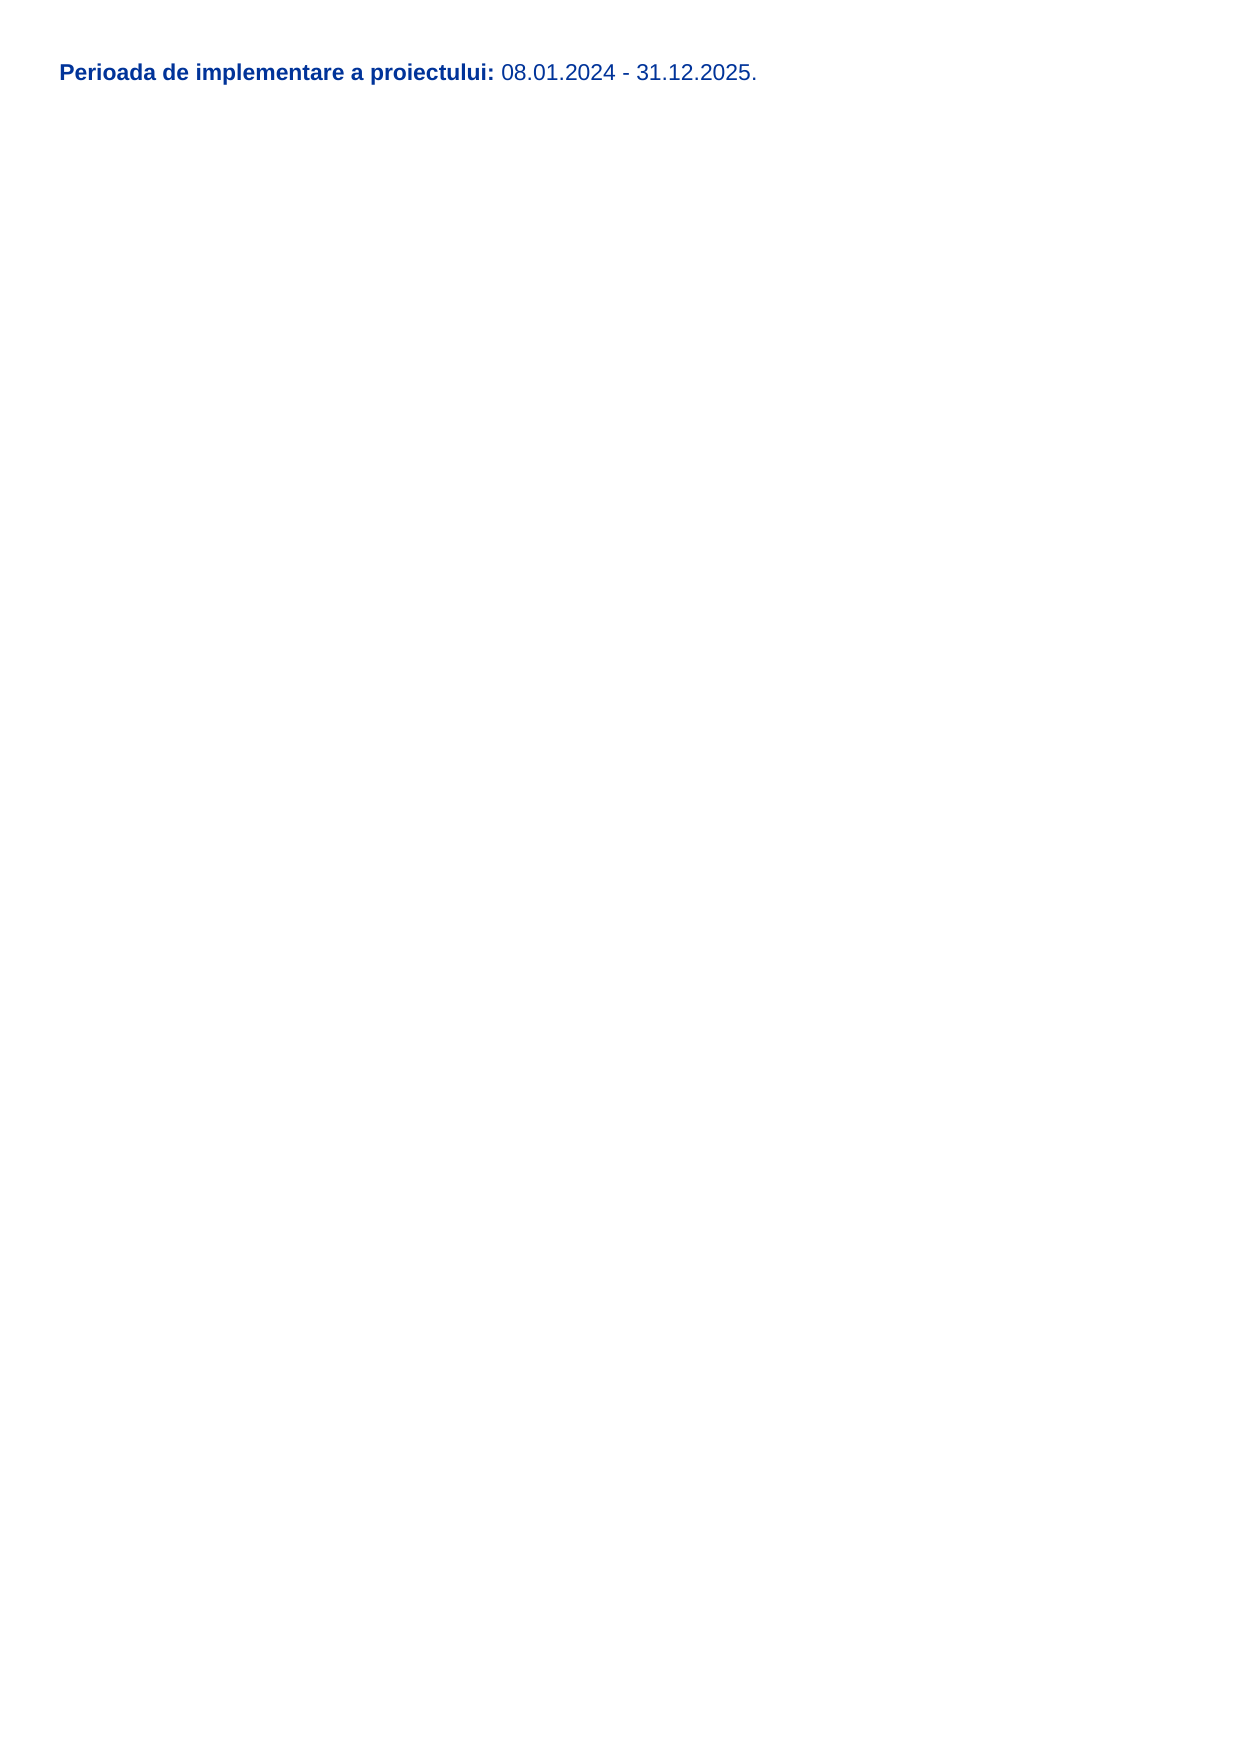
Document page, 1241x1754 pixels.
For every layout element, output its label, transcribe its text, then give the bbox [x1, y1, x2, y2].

text Perioada de implementare a proiectului: 08.01.2024 - 31.12.2025. [59, 59, 1181, 85]
